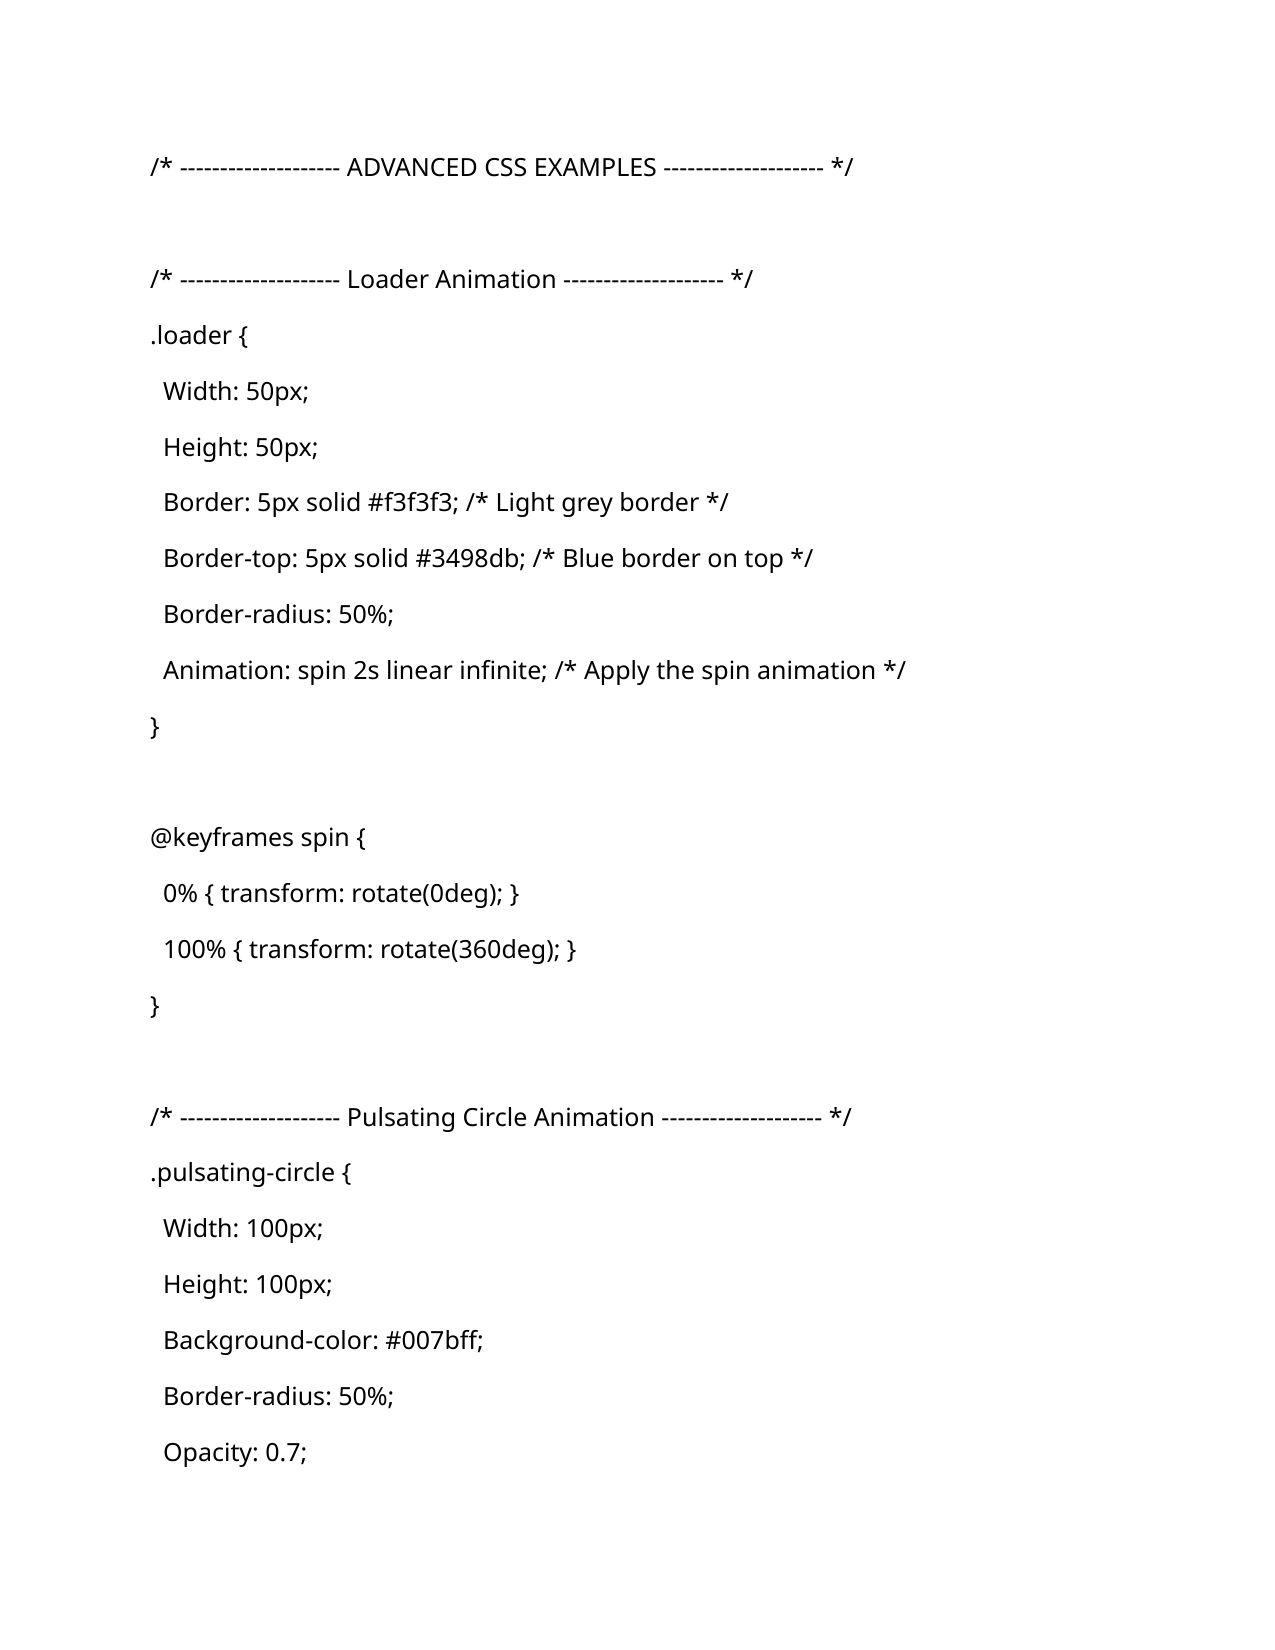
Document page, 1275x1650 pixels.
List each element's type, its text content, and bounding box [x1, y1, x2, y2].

text /* -------------------- Pulsating Circle Animation -------------------- */ [150, 1099, 1125, 1133]
text /* -------------------- ADVANCED CSS EXAMPLES -------------------- */ [150, 150, 1125, 184]
text Border-radius: 50%; [150, 1378, 1125, 1412]
text Background-color: #007bff; [150, 1322, 1125, 1357]
text } [150, 708, 1125, 742]
text 100% { transform: rotate(360deg); } [150, 932, 1125, 966]
text 0% { transform: rotate(0deg); } [150, 876, 1125, 910]
text /* -------------------- Loader Animation -------------------- */ [150, 262, 1125, 296]
text Border-top: 5px solid #3498db; /* Blue border on top */ [150, 541, 1125, 575]
text Animation: spin 2s linear infinite; /* Apply the spin animation */ [150, 652, 1125, 687]
text .loader { [150, 317, 1125, 352]
text Border: 5px solid #f3f3f3; /* Light grey border */ [150, 485, 1125, 519]
text Border-radius: 50%; [150, 597, 1125, 631]
text Opacity: 0.7; [150, 1434, 1125, 1468]
text Height: 50px; [150, 429, 1125, 463]
text } [150, 987, 1125, 1022]
text Width: 50px; [150, 373, 1125, 407]
text .pulsating-circle { [150, 1155, 1125, 1189]
text Width: 100px; [150, 1211, 1125, 1245]
text @keyframes spin { [150, 820, 1125, 854]
text Height: 100px; [150, 1267, 1125, 1301]
